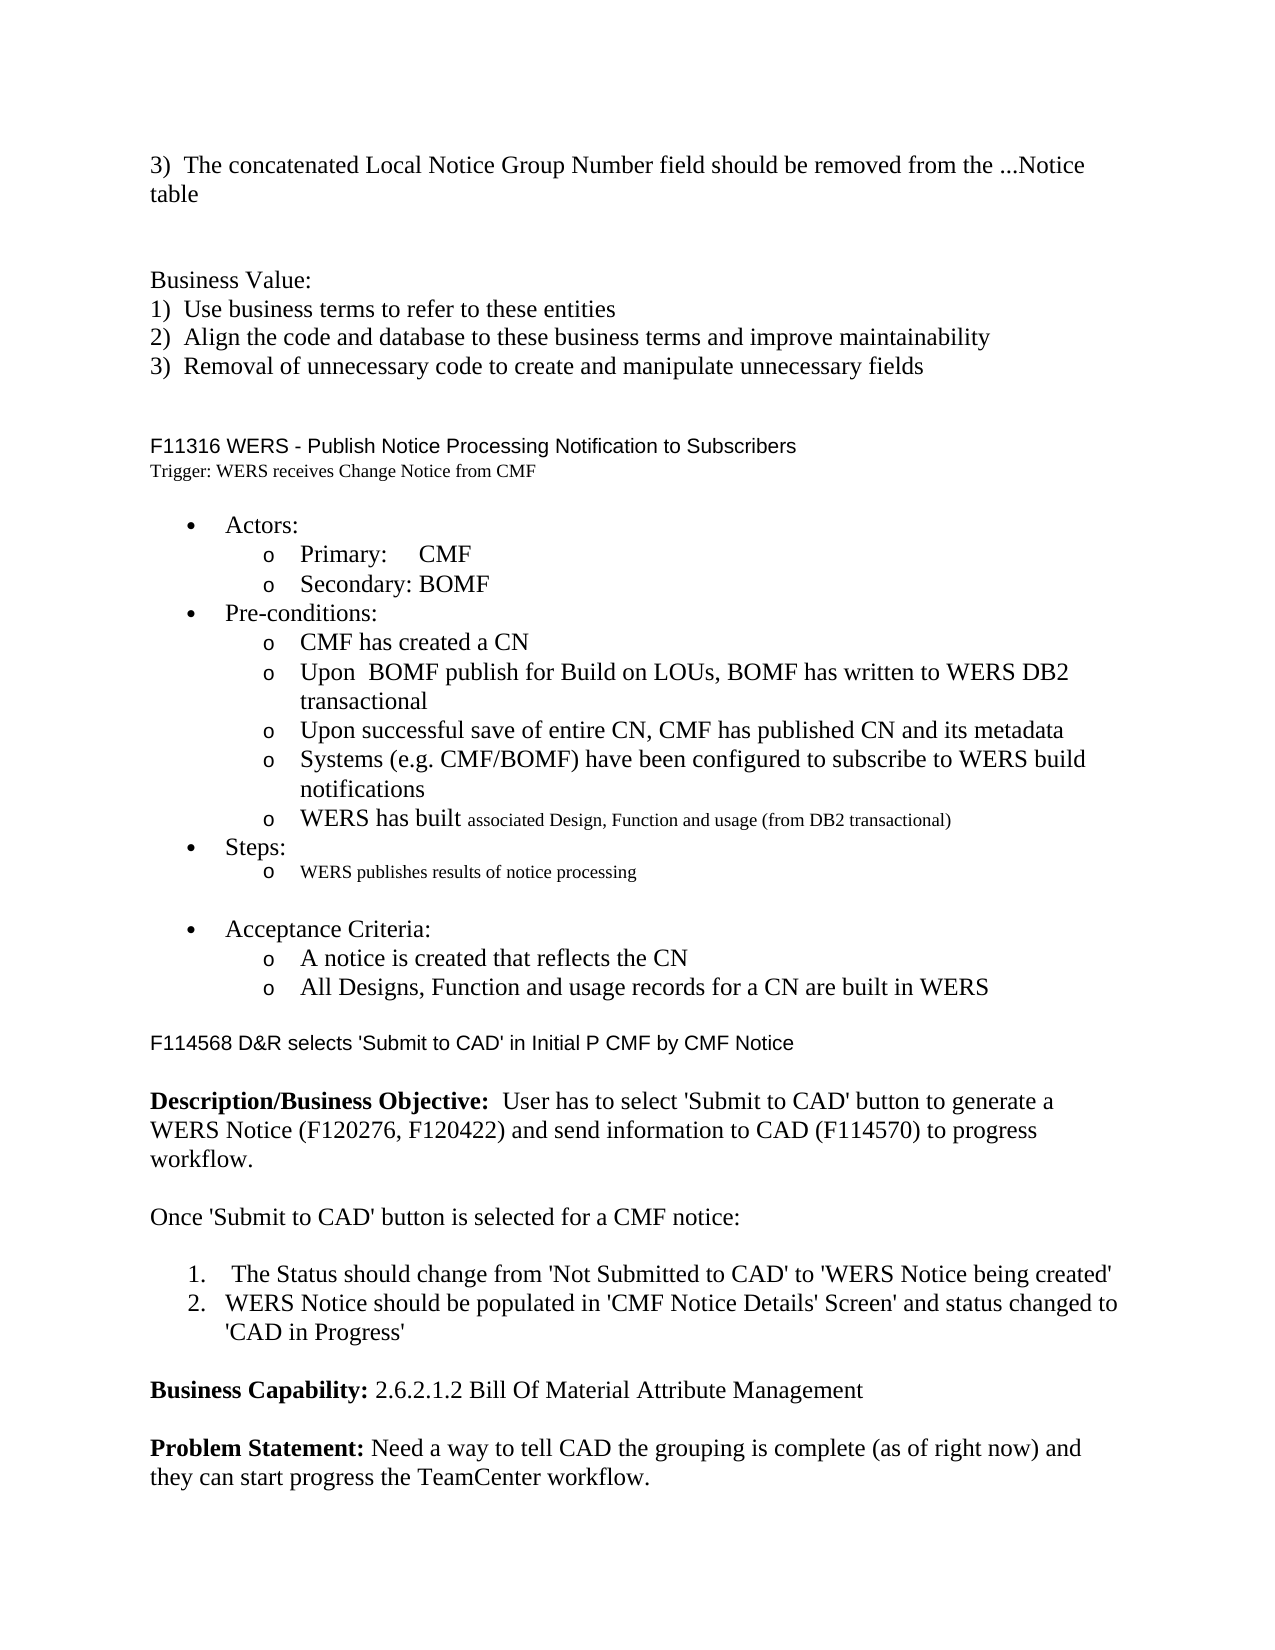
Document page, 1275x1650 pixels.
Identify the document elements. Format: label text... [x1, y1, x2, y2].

list Pre-conditions: [187, 598, 1125, 627]
list WERS publishes results of notice processing [262, 861, 1125, 885]
text Business Value: [150, 265, 1125, 294]
subtitle F11316 WERS - Publish Notice Processing Notification to Subscribers [150, 434, 1125, 458]
list A notice is created that reflects the CN [262, 943, 1125, 972]
subtitle F114568 D&R selects 'Submit to CAD' in Initial P CMF by CMF Notice [150, 1031, 1125, 1055]
text Description/Business Objective: User has to select 'Submit to CAD' button to generate a WERS Notice (F120276, F120422) and send information to CAD (F114570) to progress workflow. [150, 1086, 1125, 1172]
list CMF has created a CN [262, 627, 1125, 657]
list WERS Notice should be populated in 'CMF Notice Details' Screen' and status changed to 'CAD in Progress' [187, 1288, 1125, 1346]
list Systems (e.g. CMF/BOMF) have been configured to subscribe to WERS build notifications [262, 744, 1125, 803]
list The Status should change from 'Not Submitted to CAD' to 'WERS Notice being created' [187, 1259, 1125, 1288]
list Upon successful save of entire CN, CMF has published CN and its metadata [262, 715, 1125, 744]
list All Designs, Function and usage records for a CN are built in WERS [262, 972, 1125, 1002]
list Secondary: BOMF [262, 569, 1125, 598]
text 3) The concatenated Local Notice Group Number field should be removed from the ...Notice table [150, 150, 1125, 207]
text 1) Use business terms to refer to these entities [150, 294, 1125, 322]
text Once 'Submit to CAD' button is selected for a CMF notice: [150, 1202, 1125, 1230]
text Business Capability: 2.6.2.1.2 Bill Of Material Attribute Management [150, 1375, 1125, 1404]
list Acceptance Criteria: [187, 914, 1125, 943]
list WERS has built associated Design, Function and usage (from DB2 transactional) [262, 803, 1125, 832]
list Primary: CMF [262, 539, 1125, 569]
text Trigger: WERS receives Change Notice from CMF [150, 459, 1125, 481]
text 2) Align the code and database to these business terms and improve maintainability [150, 322, 1125, 351]
list Steps: [187, 832, 1125, 861]
list Upon BOMF publish for Build on LOUs, BOMF has written to WERS DB2 transactional [262, 657, 1125, 715]
text 3) Removal of unnecessary code to create and manipulate unnecessary fields [150, 351, 1125, 380]
text Problem Statement: Need a way to tell CAD the grouping is complete (as of right now) and they can start progress the TeamCenter workflow. [150, 1433, 1125, 1490]
list Actors: [187, 510, 1125, 539]
